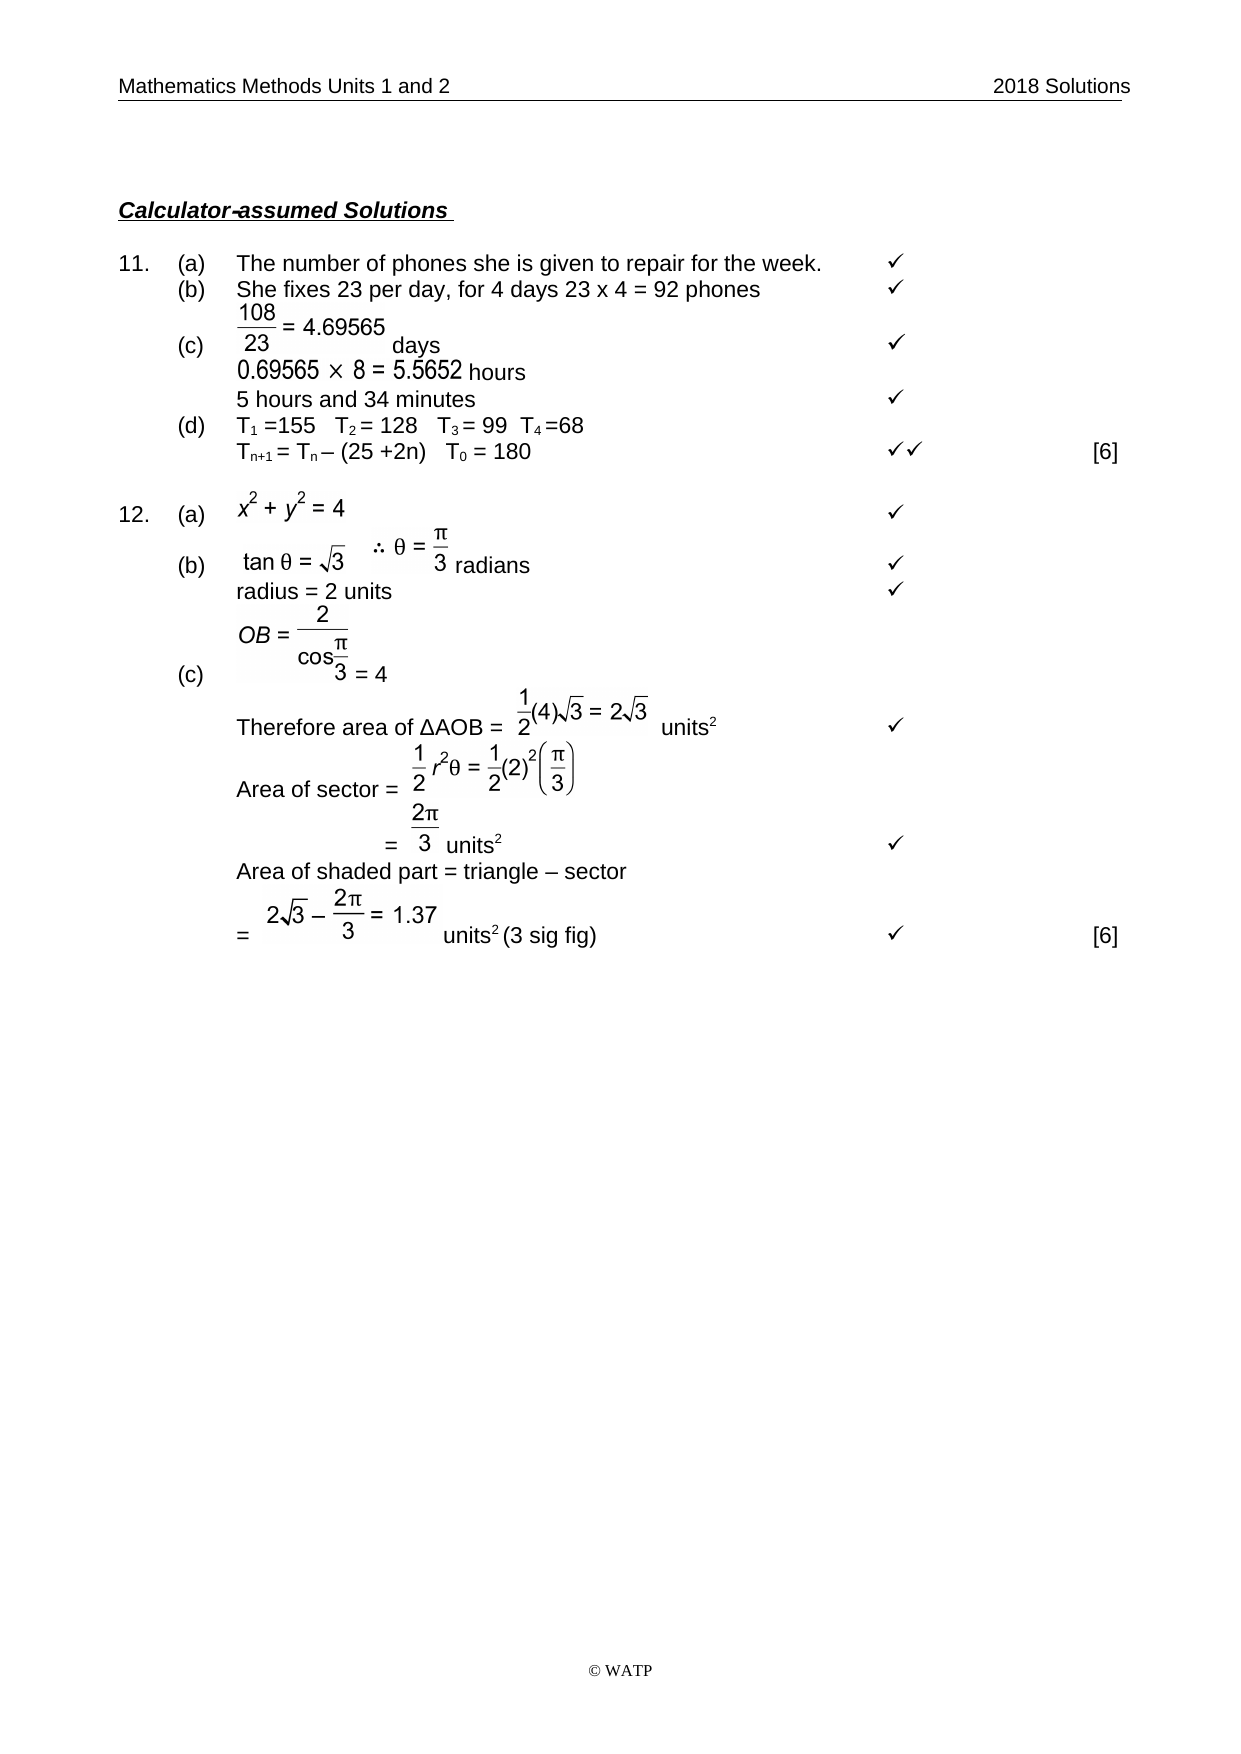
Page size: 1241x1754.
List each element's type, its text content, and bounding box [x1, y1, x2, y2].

text = units2 [118, 802, 1122, 858]
text (b) radians [118, 527, 1122, 578]
picture [236, 302, 386, 354]
text 12. (a) [118, 491, 1122, 527]
text Area of sector = [118, 740, 1122, 802]
text = units2 (3 sig fig) [6] [118, 884, 1122, 948]
text hours [118, 359, 1122, 386]
text Area of shaded part = triangle – sector [118, 858, 1122, 884]
text Calculatorassumed Solutions [118, 197, 1122, 223]
text radius = 2 units [118, 578, 1122, 604]
picture [516, 687, 648, 736]
picture [236, 491, 346, 523]
text (c) days [118, 303, 1122, 359]
text (d) T1 =155 T2 = 128 T3 = 99 T4 =68 [118, 412, 1122, 438]
text (b) She fixes 23 per day, for 4 days 23 x 4 = 92 phones [118, 276, 1122, 303]
text Tn+1 = Tn – (25 +2n) T0 = 180 [6] [118, 438, 1122, 465]
picture [242, 544, 346, 574]
text (c) = 4 [118, 604, 1122, 688]
picture [262, 884, 443, 944]
text 5 hours and 34 minutes [118, 386, 1122, 412]
picture [411, 740, 575, 798]
picture [410, 802, 440, 853]
picture [371, 527, 449, 574]
text 11. (a) The number of phones she is given to repair for the week. [118, 250, 1122, 276]
picture [236, 604, 349, 683]
text Therefore area of ΔAOB = units2 [118, 688, 1122, 740]
picture [236, 358, 462, 381]
